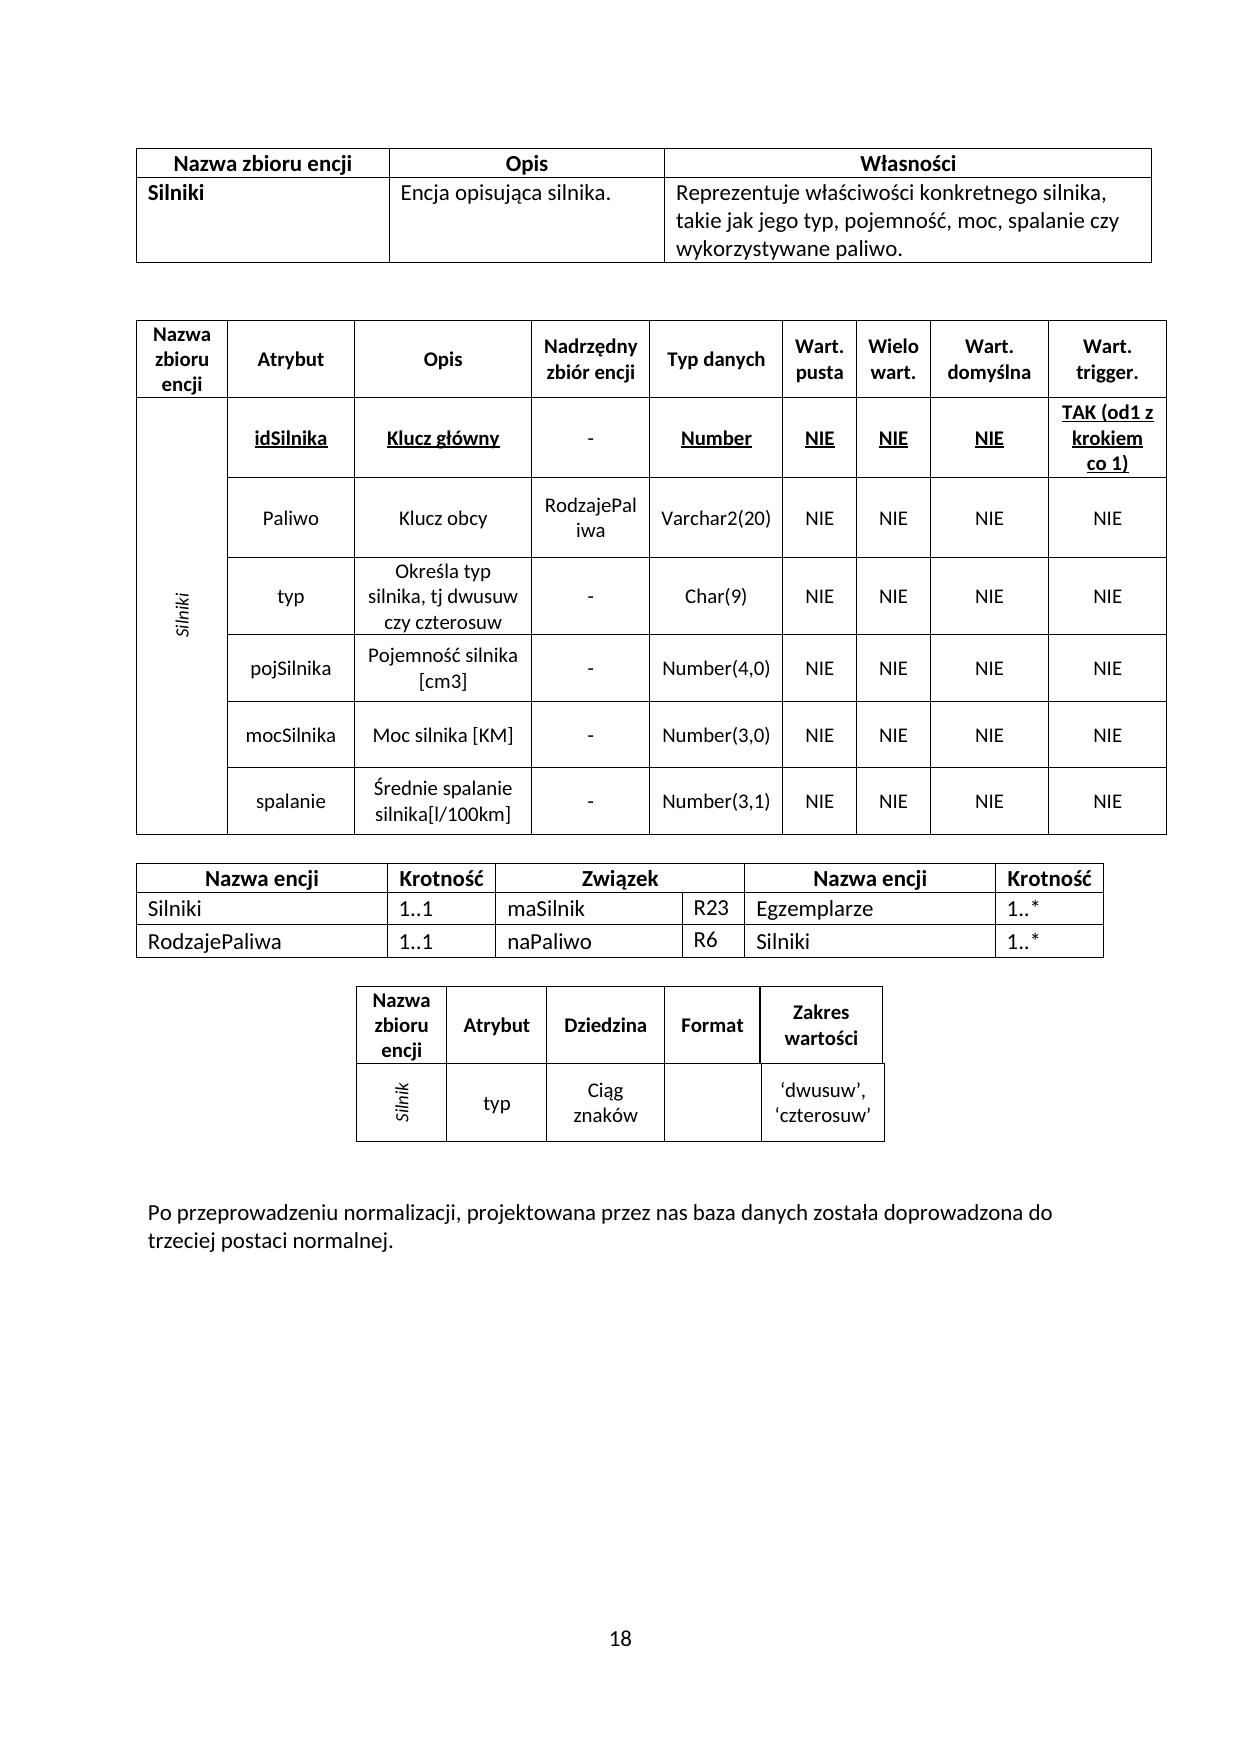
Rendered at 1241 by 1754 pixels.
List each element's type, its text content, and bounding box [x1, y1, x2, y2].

table_header Krotność [996, 864, 1103, 892]
table_cell mocSilnika [228, 702, 354, 767]
table_cell - [532, 558, 649, 634]
table_cell pojSilnika [228, 635, 354, 701]
table_cell NIE [857, 768, 930, 834]
table_header Opis [355, 321, 531, 397]
table_cell 1..* [996, 925, 1103, 957]
table_header Wart. pusta [783, 321, 856, 397]
table_cell NIE [931, 635, 1048, 701]
table_cell NIE [857, 635, 930, 701]
table_cell idSilnika [228, 398, 354, 477]
table_cell NIE [931, 768, 1048, 834]
table_cell Klucz główny [355, 398, 531, 477]
table_cell 1..1 [388, 925, 495, 957]
table_cell Reprezentuje właściwości konkretnego silnika, takie jak jego typ, pojemność, moc, spalanie czy wykorzystywane paliwo. [665, 178, 1151, 262]
table_header Nazwa zbioru encji [357, 987, 446, 1063]
table_header Nazwa zbioru encji [137, 149, 389, 177]
table_cell Egzemplarze [745, 893, 995, 924]
table_header Nadrzędny zbiór encji [532, 321, 649, 397]
table_header Dziedzina [547, 987, 664, 1063]
table_cell typ [447, 1064, 546, 1141]
table_cell NIE [1049, 558, 1166, 634]
table_cell NIE [857, 558, 930, 634]
table_cell Określa typ silnika, tj dwusuw czy czterosuw [355, 558, 531, 634]
table_header Format [665, 987, 759, 1063]
table_cell NIE [931, 478, 1048, 557]
table_cell - [532, 768, 649, 834]
table_header Atrybut [447, 987, 546, 1063]
table_cell NIE [783, 558, 856, 634]
table_cell Number(3,1) [650, 768, 782, 834]
table_cell 1..1 [388, 893, 495, 924]
table_cell Silniki [137, 178, 389, 262]
table_cell Char(9) [650, 558, 782, 634]
table_cell Silniki [137, 893, 387, 924]
table_header Wielo wart. [857, 321, 930, 397]
table_header Opis [390, 149, 664, 177]
table_cell NIE [1049, 478, 1166, 557]
table_header Typ danych [650, 321, 782, 397]
table_cell NIE [1049, 702, 1166, 767]
table_cell Number [650, 398, 782, 477]
table_cell NIE [783, 702, 856, 767]
table_cell 1..* [996, 893, 1103, 924]
table_header Wart. domyślna [931, 321, 1048, 397]
table_cell naPaliwo [496, 925, 682, 957]
table_cell NIE [783, 478, 856, 557]
table_cell RodzajePaliwa [137, 925, 387, 957]
table_header Nazwa encji [137, 864, 387, 892]
table_cell - [532, 702, 649, 767]
table_cell Moc silnika [KM] [355, 702, 531, 767]
table_cell Number(3,0) [650, 702, 782, 767]
table_cell NIE [1049, 768, 1166, 834]
table_cell NIE [931, 398, 1048, 477]
table_cell R23 [683, 893, 744, 924]
table_header Nazwa zbioru encji [137, 321, 227, 397]
table_cell Pojemność silnika [cm3] [355, 635, 531, 701]
table_header Nazwa encji [745, 864, 995, 892]
table_cell Encja opisująca silnika. [390, 178, 664, 262]
table_cell NIE [783, 768, 856, 834]
table_cell Varchar2(20) [650, 478, 782, 557]
table_cell - [532, 398, 649, 477]
table_cell TAK (od1 z krokiem co 1) [1049, 398, 1166, 477]
table_header Atrybut [228, 321, 354, 397]
table_cell ‘dwusuw’, ‘czterosuw’ [762, 1064, 884, 1141]
table_cell Paliwo [228, 478, 354, 557]
table_cell Ciąg znaków [547, 1064, 664, 1141]
table_cell typ [228, 558, 354, 634]
table_cell NIE [783, 398, 856, 477]
table_header Wart. trigger. [1049, 321, 1166, 397]
table_cell [665, 1064, 761, 1141]
table_cell - [532, 635, 649, 701]
table_cell Klucz obcy [355, 478, 531, 557]
table_cell NIE [857, 702, 930, 767]
table_cell NIE [931, 702, 1048, 767]
table_cell NIE [931, 558, 1048, 634]
table_header Zakres wartości [761, 987, 882, 1063]
table_header Krotność [388, 864, 495, 892]
table_cell Number(4,0) [650, 635, 782, 701]
table_cell Silnik [357, 1064, 446, 1141]
table_cell Silniki [745, 925, 995, 957]
table_cell spalanie [228, 768, 354, 834]
table_cell NIE [1049, 635, 1166, 701]
table_cell NIE [783, 635, 856, 701]
table_cell Silniki [137, 398, 227, 834]
table_header Własności [665, 149, 1151, 177]
table_cell RodzajePaliwa [532, 478, 649, 557]
table_header Związek [496, 864, 744, 892]
table_cell R6 [683, 925, 744, 957]
table_cell NIE [857, 398, 930, 477]
table_cell maSilnik [496, 893, 682, 924]
table_cell NIE [857, 478, 930, 557]
table_cell Średnie spalanie silnika[l/100km] [355, 768, 531, 834]
text Po przeprowadzeniu normalizacji, projektowana przez nas baza danych została doprowadzona do trzeciej postaci normalnej. [148, 1198, 1092, 1254]
